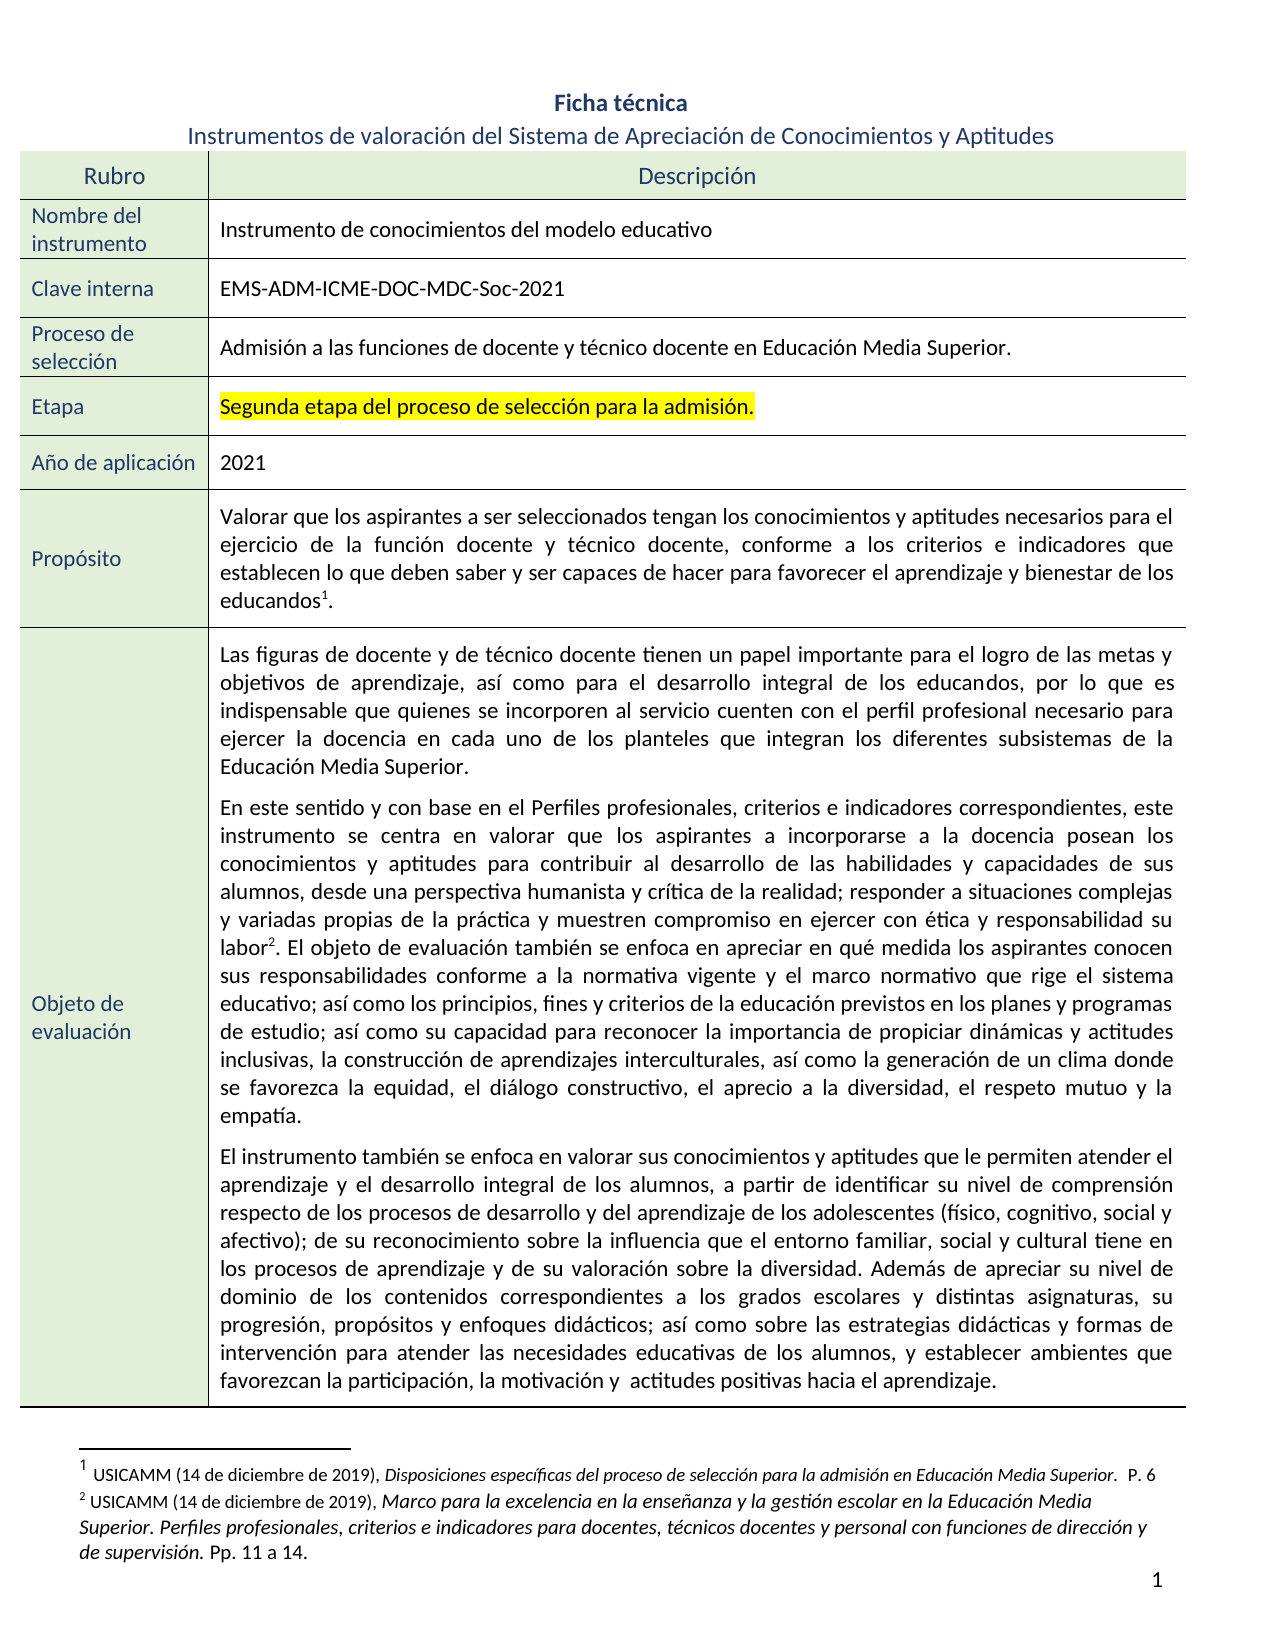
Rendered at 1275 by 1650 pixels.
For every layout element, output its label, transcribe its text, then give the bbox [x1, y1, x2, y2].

table_cell Año de aplicación [20, 436, 208, 489]
table_header Descripción [209, 151, 1186, 199]
table_cell Segunda etapa del proceso de selección para la admisión. [209, 377, 1186, 435]
text Ficha técnica [79, 87, 1163, 118]
table_cell Objeto de evaluación [20, 628, 208, 1406]
table_cell Admisión a las funciones de docente y técnico docente en Educación Media Superior. [209, 318, 1186, 376]
table_cell Las figuras de docente y de técnico docente tienen un papel importante para el logro de las metas y objetivos de aprendizaje, así como para el desarrollo integral de los educandos, por lo que es indispensable que quienes se incorporen al servicio cuenten con el perfil profesional necesario para ejercer la docencia en cada uno de los planteles que integran los diferentes subsistemas de la Educación Media Superior. En este sentido y con base en el Perfiles profesionales, criterios e indicadores correspondientes, este instrumento se centra en valorar que los aspirantes a incorporarse a la docencia posean los conocimientos y aptitudes para contribuir al desarrollo de las habilidades y capacidades de sus alumnos, desde una perspectiva humanista y crítica de la realidad; responder a situaciones complejas y variadas propias de la práctica y muestren compromiso en ejercer con ética y responsabilidad su labor. El objeto de evaluación también se enfoca en apreciar en qué medida los aspirantes conocen sus responsabilidades conforme a la normativa vigente y el marco normativo que rige el sistema educativo; así como los principios, fines y criterios de la educación previstos en los planes y programas de estudio; así como su capacidad para reconocer la importancia de propiciar dinámicas y actitudes inclusivas, la construcción de aprendizajes interculturales, así como la generación de un clima donde se favorezca la equidad, el diálogo constructivo, el aprecio a la diversidad, el respeto mutuo y la empatía. El instrumento también se enfoca en valorar sus conocimientos y aptitudes que le permiten atender el aprendizaje y el desarrollo integral de los alumnos, a partir de identificar su nivel de comprensión respecto de los procesos de desarrollo y del aprendizaje de los adolescentes (físico, cognitivo, social y afectivo); de su reconocimiento sobre la influencia que el entorno familiar, social y cultural tiene en los procesos de aprendizaje y de su valoración sobre la diversidad. Además de apreciar su nivel de dominio de los contenidos correspondientes a los grados escolares y distintas asignaturas, su progresión, propósitos y enfoques didácticos; así como sobre las estrategias didácticas y formas de intervención para atender las necesidades educativas de los alumnos, y establecer ambientes que favorezcan la participación, la motivación y actitudes positivas hacia el aprendizaje. [209, 628, 1186, 1406]
table_cell Etapa [20, 377, 208, 435]
table_cell Clave interna [20, 259, 208, 317]
table_cell Valorar que los aspirantes a ser seleccionados tengan los conocimientos y aptitudes necesarios para el ejercicio de la función docente y técnico docente, conforme a los criterios e indicadores que establecen lo que deben saber y ser capaces de hacer para favorecer el aprendizaje y bienestar de los educandos. [209, 490, 1186, 627]
text Instrumentos de valoración del Sistema de Apreciación de Conocimientos y Aptitudes [79, 120, 1163, 151]
table_header Rubro [20, 151, 208, 199]
table_cell Propósito [20, 490, 208, 627]
table_cell Proceso de selección [20, 318, 208, 376]
table_cell EMS-ADM-ICME-DOC-MDC-Soc-2021 [209, 259, 1186, 317]
table_cell Instrumento de conocimientos del modelo educativo [209, 200, 1186, 258]
table_cell Nombre del instrumento [20, 200, 208, 258]
table_cell 2021 [209, 436, 1186, 489]
